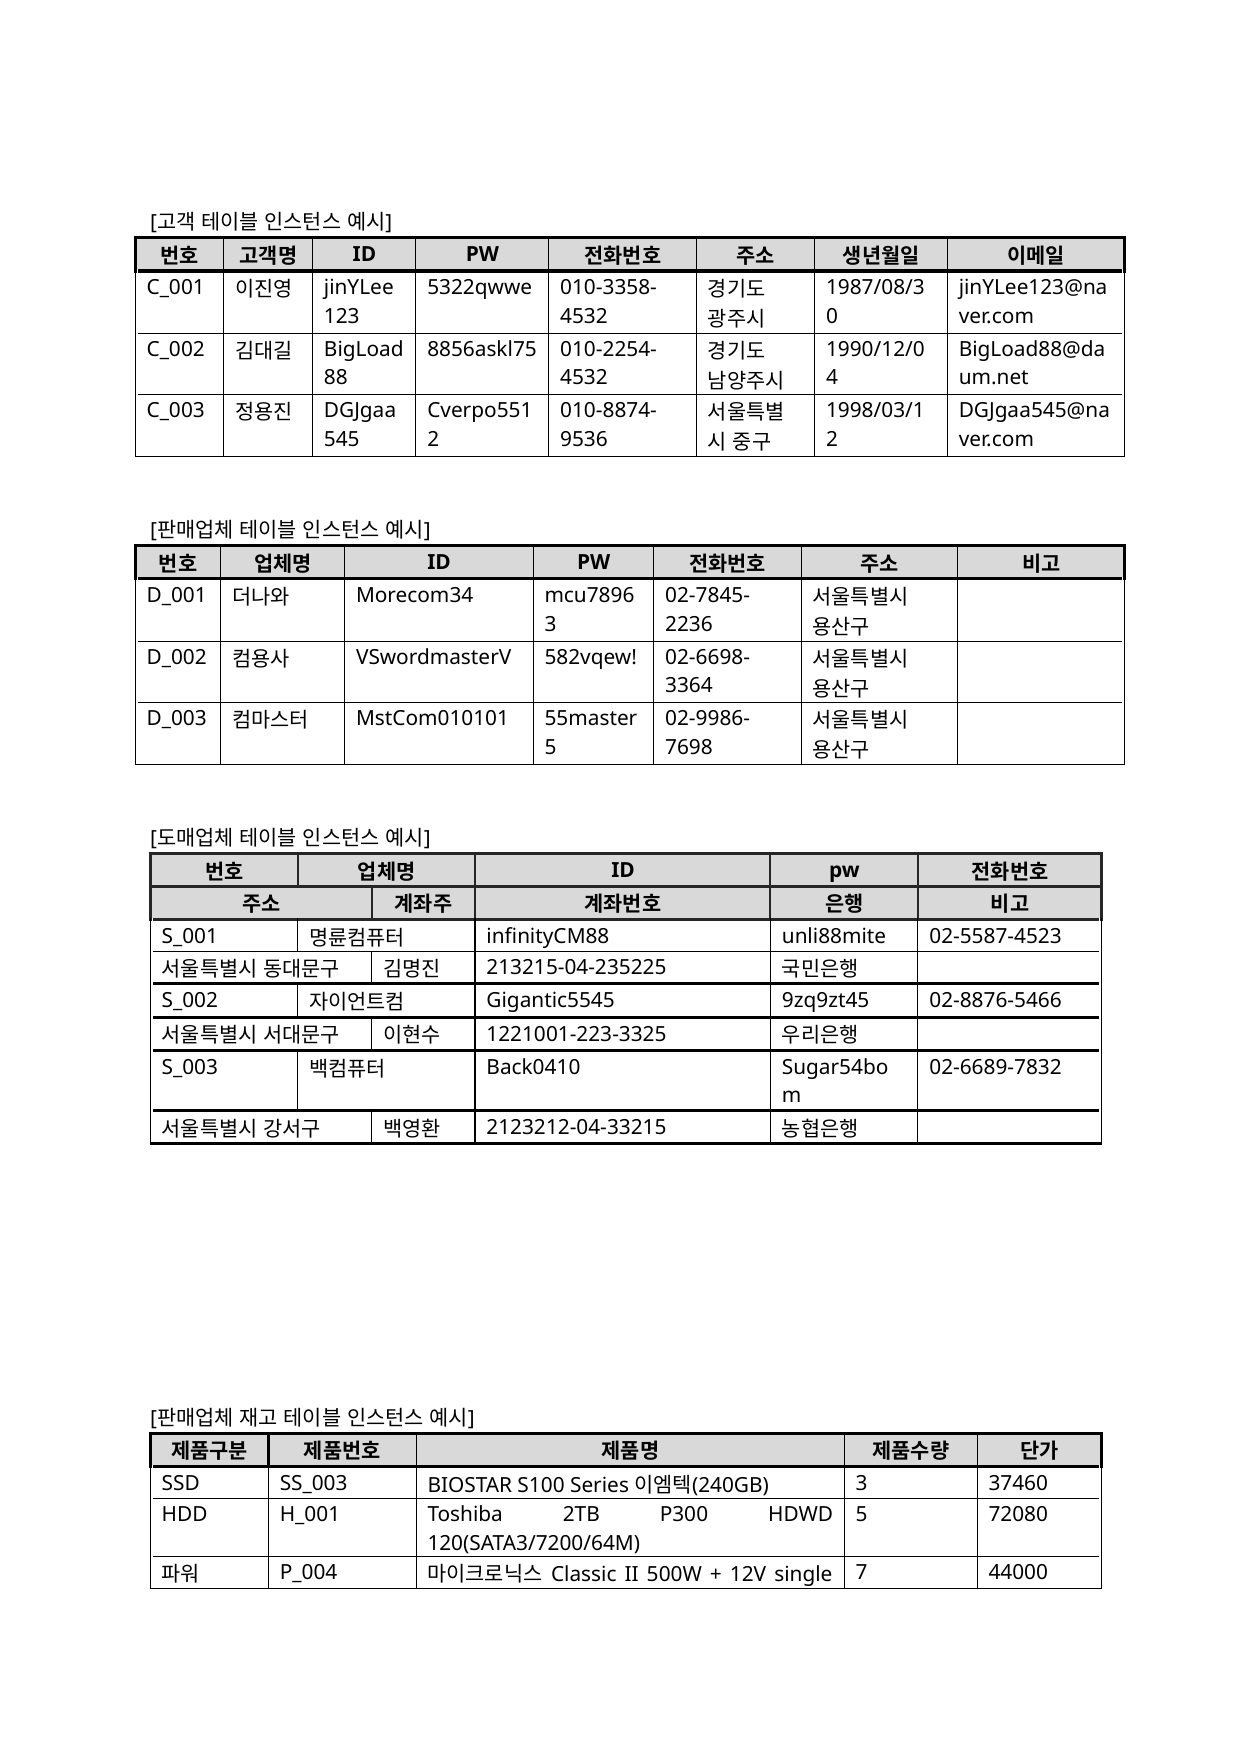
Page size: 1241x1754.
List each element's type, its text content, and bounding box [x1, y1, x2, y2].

table_cell [958, 641, 1124, 702]
table_cell 서울특별시 서대문구 [151, 1016, 371, 1049]
table_header 전화번호 [919, 855, 1100, 885]
table_cell 농협은행 [771, 1112, 917, 1142]
table_header 비고 [958, 547, 1123, 577]
table_header PW [416, 239, 548, 269]
table_cell 주소 [152, 888, 371, 918]
table_cell 7 [845, 1557, 977, 1588]
table_cell MstCom010101 [345, 703, 533, 764]
table_cell 서울특별시 중구 [697, 395, 814, 456]
text [도매업체 테이블 인스턴스 예시] [150, 822, 1090, 852]
table_cell 010-3358-4532 [549, 273, 696, 333]
table_cell unli88mite [771, 921, 917, 951]
table_cell C_002 [136, 333, 223, 394]
table_cell HDD [151, 1498, 268, 1556]
table_cell 경기도 광주시 [697, 273, 814, 333]
table_cell 국민은행 [771, 952, 917, 982]
table_header 번호 [152, 855, 297, 885]
table_cell C_003 [136, 394, 223, 456]
table_cell Morecom34 [345, 580, 533, 641]
table_header 제품번호 [270, 1435, 416, 1465]
table_cell 3 [845, 1468, 977, 1498]
table_header 제품수량 [845, 1435, 977, 1465]
table_cell 경기도 남양주시 [697, 334, 814, 394]
table_cell 백영환 [372, 1112, 474, 1142]
table_cell 8856askl75 [416, 334, 548, 394]
table_cell 서울특별시 강서구 [151, 1109, 371, 1142]
table_cell jinYLee123@naver.com [948, 269, 1124, 333]
table_header 업체명 [221, 547, 344, 577]
table_cell jinYLee123 [313, 273, 415, 333]
table_cell DGJgaa545 [313, 395, 415, 456]
table_cell [958, 577, 1124, 641]
table_cell S_001 [151, 919, 297, 951]
table_cell 김대길 [224, 334, 312, 394]
table_cell 37460 [978, 1465, 1101, 1498]
table_cell 213215-04-235225 [476, 952, 770, 982]
table_header 제품명 [417, 1435, 844, 1465]
table_cell 서울특별시 용산구 [802, 642, 957, 702]
table_cell 김명진 [372, 952, 474, 982]
table_cell [918, 1109, 1101, 1142]
table_cell SS_003 [269, 1468, 416, 1498]
table_cell Cverpo5512 [416, 395, 548, 456]
table_cell BigLoad88 [313, 334, 415, 394]
table_header PW [534, 547, 653, 577]
table_cell DGJgaa545@naver.com [948, 394, 1124, 456]
table_cell 서울특별시 동대문구 [151, 951, 371, 982]
table_cell 서울특별시 용산구 [802, 580, 957, 641]
table_header 제품구분 [152, 1435, 267, 1465]
table_cell 02-6698-3364 [654, 642, 801, 702]
table_cell 1998/03/12 [815, 395, 947, 456]
table_cell SSD [151, 1466, 268, 1498]
table_cell 계좌번호 [476, 888, 769, 918]
table_cell 5322qwwe [416, 273, 548, 333]
text [판매업체 재고 테이블 인스턴스 예시] [150, 1401, 1090, 1432]
table_cell 우리은행 [771, 1019, 917, 1049]
table_cell 1990/12/04 [815, 334, 947, 394]
table_cell [958, 702, 1124, 764]
table_cell P_004 [269, 1557, 416, 1588]
table_cell VSwordmasterV [345, 642, 533, 702]
table_cell H_001 [269, 1499, 416, 1556]
table_cell 010-2254-4532 [549, 334, 696, 394]
table_cell infinityCM88 [476, 921, 770, 951]
table_cell mcu78963 [534, 580, 653, 641]
table_header pw [771, 855, 917, 885]
table_header 단가 [978, 1435, 1100, 1465]
table_header ID [476, 855, 769, 885]
table_header 전화번호 [654, 547, 801, 577]
text [판매업체 테이블 인스턴스 예시] [150, 514, 1090, 544]
table_header 고객명 [224, 239, 312, 269]
table_cell S_003 [151, 1049, 297, 1109]
table_cell 자이언트컴 [298, 985, 474, 1016]
table_cell C_001 [136, 270, 223, 333]
table_cell 계좌주 [373, 888, 474, 918]
table_cell 5 [845, 1499, 977, 1556]
table_cell 02-7845-2236 [654, 580, 801, 641]
table_cell 명륜컴퓨터 [298, 921, 474, 951]
table_header 생년월일 [815, 239, 947, 269]
table_header ID [313, 239, 415, 269]
table_cell 02-5587-4523 [918, 918, 1101, 951]
table_cell 비고 [919, 888, 1100, 918]
table_header 주소 [802, 547, 957, 577]
table_cell BigLoad88@daum.net [948, 333, 1124, 394]
table_header 전화번호 [549, 239, 696, 269]
table_header 이메일 [948, 239, 1123, 269]
table_cell 2123212-04-33215 [476, 1112, 770, 1142]
table_cell 010-8874-9536 [549, 395, 696, 456]
table_cell 백컴퓨터 [298, 1052, 474, 1109]
table_cell [918, 951, 1101, 982]
table_cell 1221001-223-3325 [476, 1019, 770, 1049]
table_cell 정용진 [224, 395, 312, 456]
table_cell 서울특별시 용산구 [802, 703, 957, 764]
table_cell 더나와 [221, 580, 344, 641]
table_cell D_003 [136, 702, 220, 764]
table_cell 9zq9zt45 [771, 985, 917, 1016]
table_cell 이현수 [372, 1019, 474, 1049]
table_cell 02-8876-5466 [918, 982, 1101, 1016]
table_cell S_002 [151, 982, 297, 1016]
table_header 업체명 [299, 855, 474, 885]
table_cell 72080 [978, 1498, 1101, 1556]
text [고객 테이블 인스턴스 예시] [150, 206, 1090, 236]
table_cell 컴마스터 [221, 703, 344, 764]
table_header 번호 [137, 547, 220, 577]
table_cell [918, 1016, 1101, 1049]
table_cell 55master5 [534, 703, 653, 764]
table_cell Gigantic5545 [476, 985, 770, 1016]
table_header ID [345, 547, 533, 577]
table_cell D_002 [136, 641, 220, 702]
table_cell 44000 [978, 1556, 1101, 1588]
table_cell Sugar54bom [771, 1052, 917, 1109]
table_cell 은행 [771, 888, 917, 918]
table_cell 파워 [151, 1556, 268, 1588]
table_cell 02-9986-7698 [654, 703, 801, 764]
table_cell Back0410 [476, 1052, 770, 1109]
table_cell 이진영 [224, 273, 312, 333]
table_cell 컴용사 [221, 642, 344, 702]
table_cell 02-6689-7832 [918, 1049, 1101, 1109]
table_cell D_001 [136, 578, 220, 641]
table_header 주소 [697, 239, 814, 269]
table_cell Toshiba 2TB P300 HDWD 120(SATA3/7200/64M) [417, 1499, 844, 1556]
table_cell BIOSTAR S100 Series 이엠텍(240GB) [417, 1468, 844, 1498]
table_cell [417, 1557, 844, 1588]
table_header 번호 [137, 239, 223, 269]
table_cell 1987/08/30 [815, 273, 947, 333]
table_cell 582vqew! [534, 642, 653, 702]
